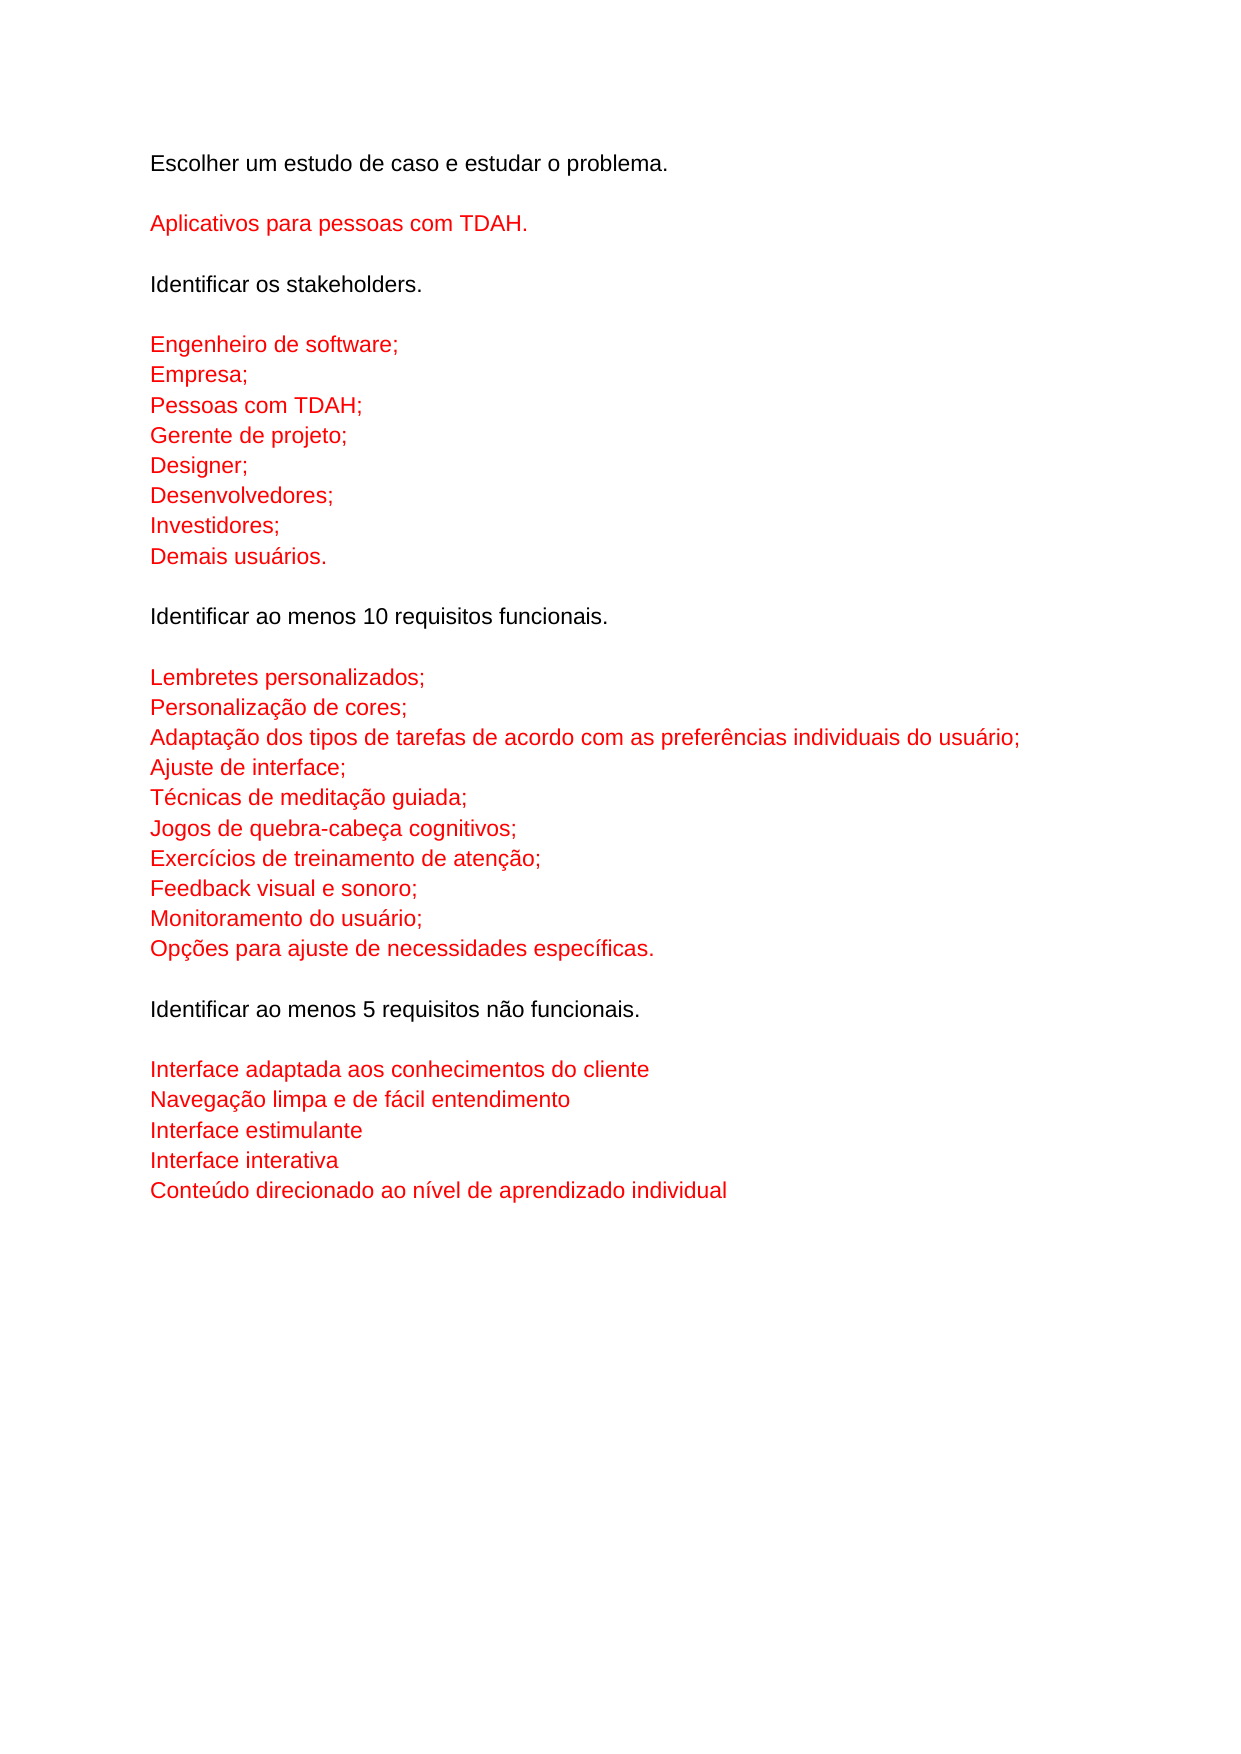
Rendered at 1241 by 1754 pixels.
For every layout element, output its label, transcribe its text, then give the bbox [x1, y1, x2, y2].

text Interface interativa [150, 1147, 1090, 1173]
text Feedback visual e sonoro; [150, 875, 1090, 901]
text Interface estimulante [150, 1117, 1090, 1143]
text Aplicativos para pessoas com TDAH. [150, 210, 1090, 237]
text Opções para ajuste de necessidades específicas. [150, 935, 1090, 962]
text Escolher um estudo de caso e estudar o problema. [150, 150, 1090, 176]
text Exercícios de treinamento de atenção; [150, 845, 1090, 871]
text Identificar ao menos 5 requisitos não funcionais. [150, 996, 1090, 1022]
text Identificar os stakeholders. [150, 271, 1090, 297]
text Investidores; [150, 512, 1090, 539]
text Ajuste de interface; [150, 754, 1090, 781]
text Interface adaptada aos conhecimentos do cliente [150, 1056, 1090, 1083]
text Jogos de quebra-cabeça cognitivos; [150, 814, 1090, 841]
text Lembretes personalizados; [150, 663, 1090, 690]
text Engenheiro de software; [150, 331, 1090, 358]
text Adaptação dos tipos de tarefas de acordo com as preferências individuais do usuário; [150, 724, 1090, 750]
text Demais usuários. [150, 543, 1090, 569]
text Monitoramento do usuário; [150, 905, 1090, 932]
text Técnicas de meditação guiada; [150, 784, 1090, 811]
text Empresa; [150, 361, 1090, 388]
text Designer; [150, 452, 1090, 478]
text Pessoas com TDAH; [150, 392, 1090, 418]
text Navegação limpa e de fácil entendimento [150, 1086, 1090, 1113]
text Conteúdo direcionado ao nível de aprendizado individual [150, 1177, 1090, 1203]
text Desenvolvedores; [150, 482, 1090, 509]
text Personalização de cores; [150, 694, 1090, 720]
text Identificar ao menos 10 requisitos funcionais. [150, 603, 1090, 629]
text Gerente de projeto; [150, 422, 1090, 448]
